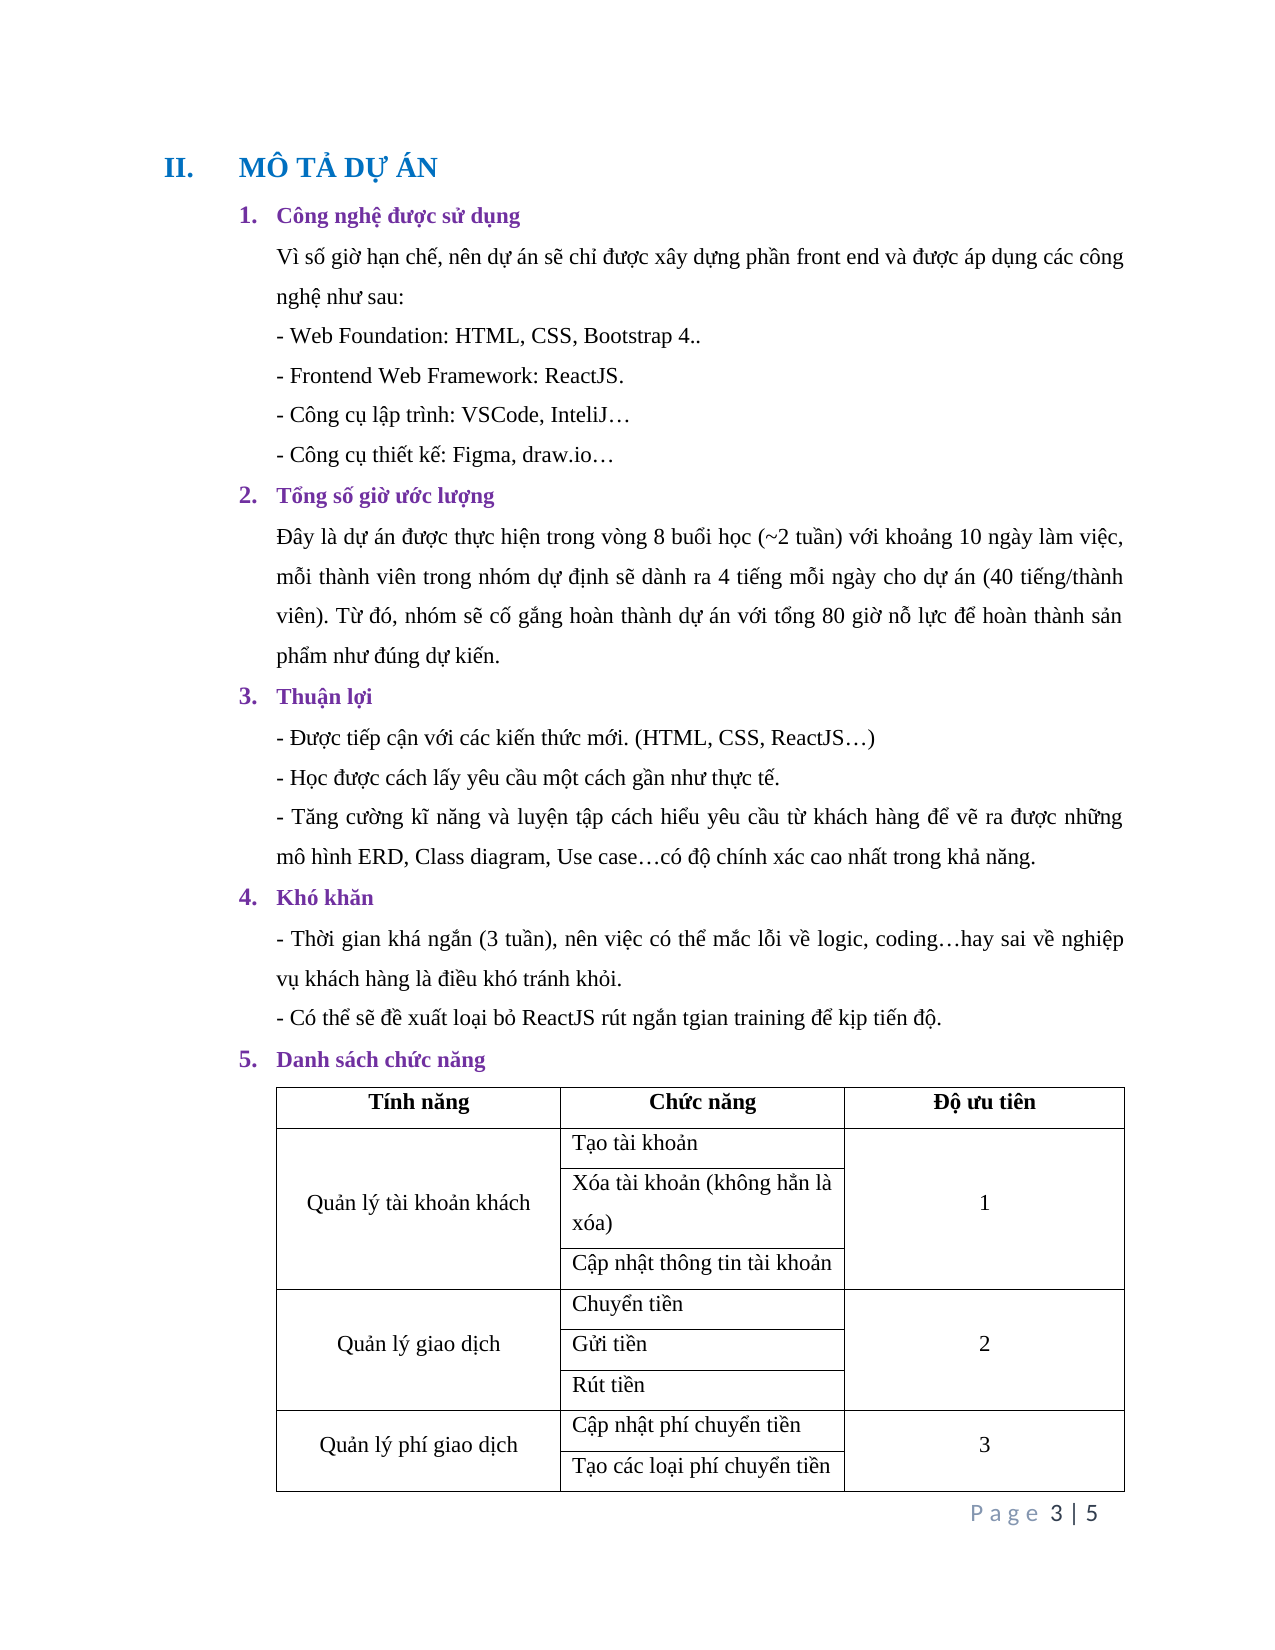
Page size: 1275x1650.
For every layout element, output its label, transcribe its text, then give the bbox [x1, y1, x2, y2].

table_header Độ ưu tiên [845, 1088, 1124, 1128]
table_header Tính năng [277, 1088, 560, 1128]
list - Thời gian khá ngắn (3 tuần), nên việc có thể mắc lỗi về logic, coding…hay sai về nghiệp vụ khách hàng là điều khó tránh khỏi. [276, 926, 1125, 991]
table_cell Quản lý giao dịch [277, 1290, 560, 1410]
table_cell Cập nhật phí chuyển tiền [561, 1411, 844, 1451]
table_cell Quản lý tài khoản khách [277, 1129, 560, 1289]
list - Có thể sẽ đề xuất loại bỏ ReactJS rút ngắn tgian training để kịp tiến độ. [276, 1004, 1125, 1031]
table_cell 2 [845, 1290, 1124, 1410]
table_cell Xóa tài khoản (không hẳn là xóa) [561, 1169, 844, 1248]
table_cell Quản lý phí giao dịch [277, 1411, 560, 1491]
table_cell Chuyển tiền [561, 1290, 844, 1329]
list Thuận lợi [239, 681, 1125, 710]
list - Web Foundation: HTML, CSS, Bootstrap 4.. [276, 322, 1125, 349]
list - Được tiếp cận với các kiến thức mới. (HTML, CSS, ReactJS…) [276, 724, 1125, 751]
list Công nghệ được sử dụng [239, 200, 1125, 229]
list Tổng số giờ ước lượng [239, 480, 1125, 509]
list Danh sách chức năng [239, 1044, 1125, 1073]
list - Công cụ lập trình: VSCode, InteliJ… [276, 401, 1125, 428]
list Đây là dự án được thực hiện trong vòng 8 buổi học (~2 tuần) với khoảng 10 ngày làm việc, mỗi thành viên trong nhóm dự định sẽ dành ra 4 tiếng mỗi ngày cho dự án (40 tiếng/thành viên). Từ đó, nhóm sẽ cố gắng hoàn thành dự án với tổng 80 giờ nỗ lực để hoàn thành sản phẩm như đúng dự kiến. [276, 523, 1125, 668]
list - Frontend Web Framework: ReactJS. [276, 362, 1125, 388]
list - Công cụ thiết kế: Figma, draw.io… [276, 441, 1125, 467]
table_cell Tạo tài khoản [561, 1129, 844, 1168]
table_header Chức năng [561, 1088, 844, 1128]
list - Học được cách lấy yêu cầu một cách gần như thực tế. [276, 764, 1125, 790]
table_cell Gửi tiền [561, 1330, 844, 1370]
list - Tăng cường kĩ năng và luyện tập cách hiểu yêu cầu từ khách hàng để vẽ ra được những mô hình ERD, Class diagram, Use case…có độ chính xác cao nhất trong khả năng. [276, 803, 1125, 869]
table_cell Tạo các loại phí chuyển tiền [561, 1452, 844, 1491]
table_cell 1 [845, 1129, 1124, 1289]
table_cell Rút tiền [561, 1371, 844, 1410]
table_cell 3 [845, 1411, 1124, 1491]
table_cell Cập nhật thông tin tài khoản [561, 1249, 844, 1289]
list Vì số giờ hạn chế, nên dự án sẽ chỉ được xây dựng phần front end và được áp dụng các công nghệ như sau: [276, 243, 1125, 309]
list Khó khăn [239, 882, 1125, 911]
list MÔ TẢ DỰ ÁN [164, 150, 1125, 183]
